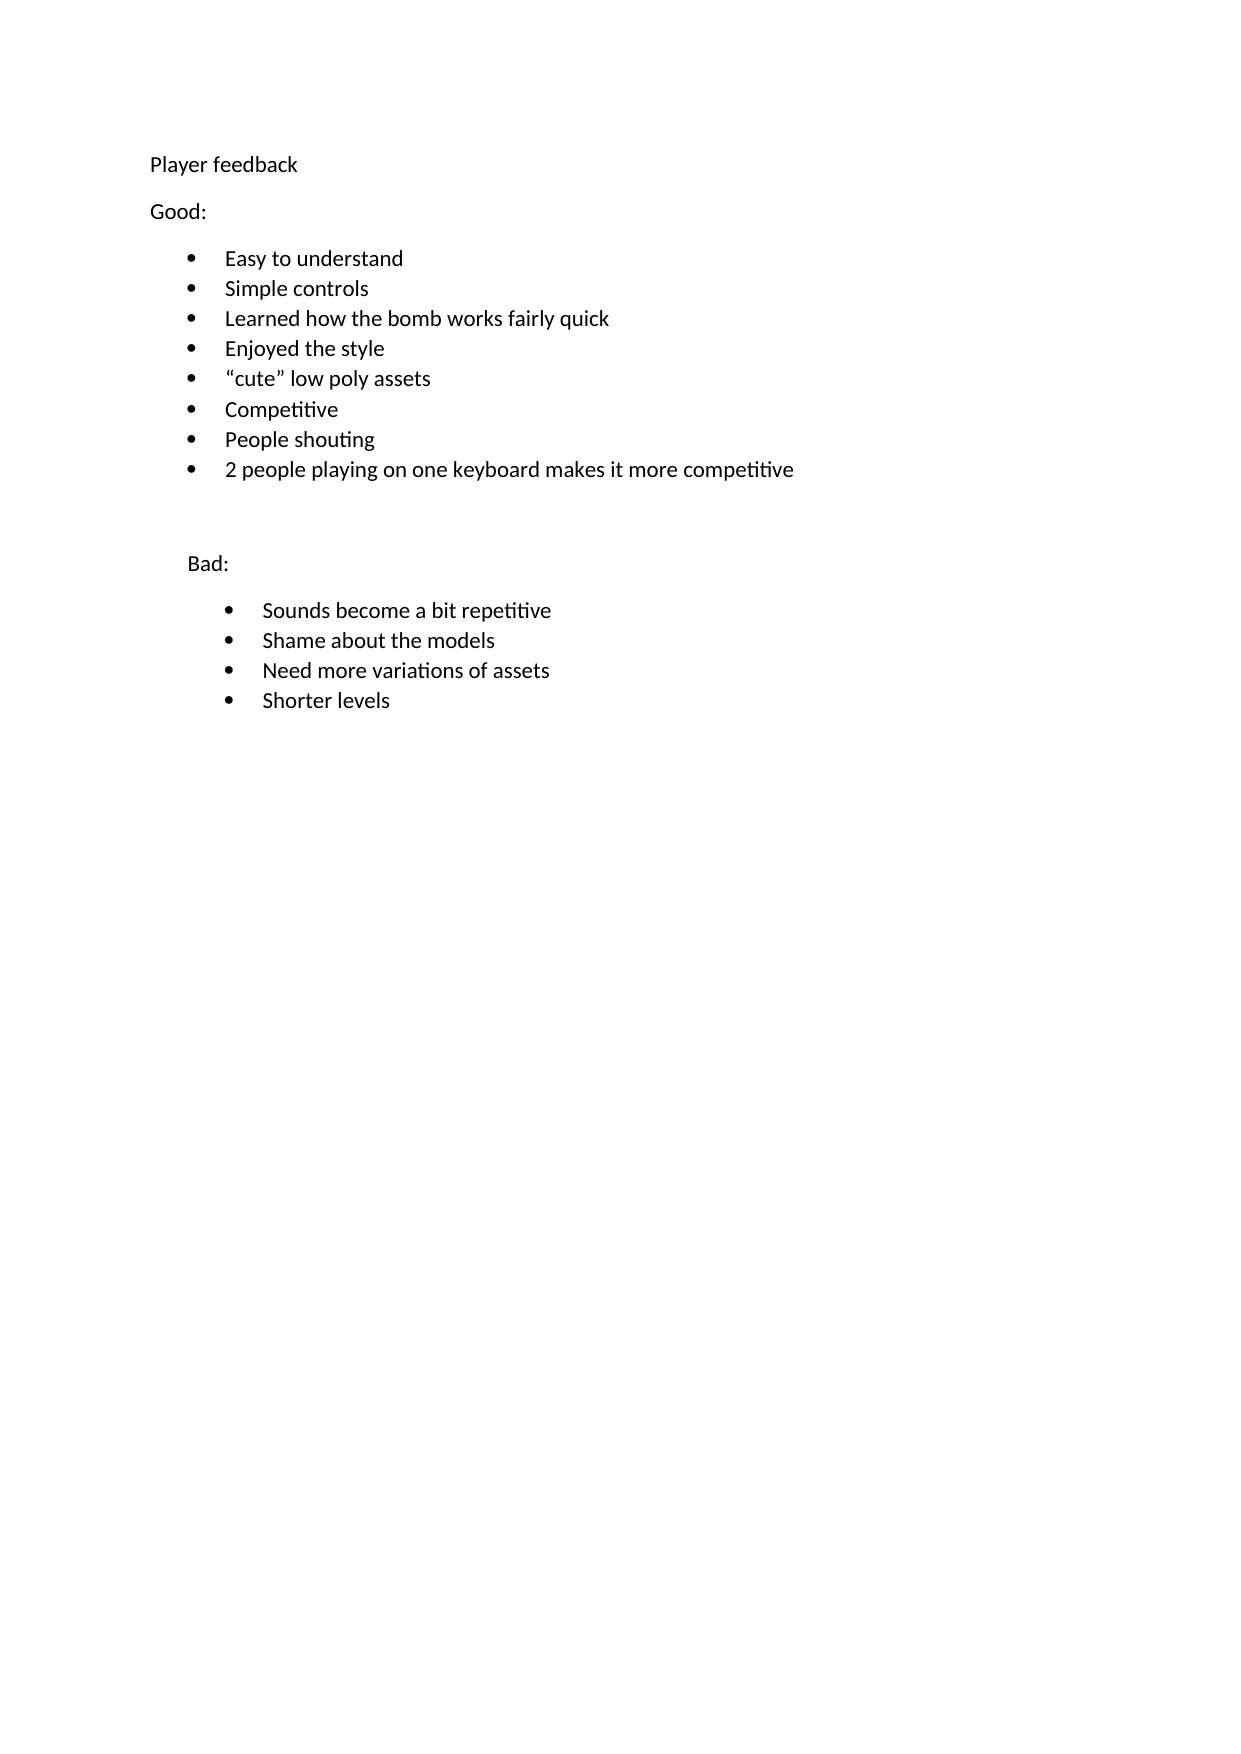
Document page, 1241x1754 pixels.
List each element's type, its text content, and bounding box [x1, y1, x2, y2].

list Learned how the bomb works fairly quick [187, 304, 1090, 332]
list Competitive [187, 395, 1090, 423]
list Need more variations of assets [225, 656, 1090, 684]
list Simple controls [187, 274, 1090, 302]
list Enjoyed the style [187, 334, 1090, 362]
list “cute” low poly assets [187, 364, 1090, 393]
list 2 people playing on one keyboard makes it more competitive [187, 455, 1090, 483]
list Sounds become a bit repetitive [225, 596, 1090, 624]
list Shorter levels [225, 686, 1090, 714]
text Good: [150, 197, 1090, 225]
list People shouting [187, 425, 1090, 453]
list Easy to understand [187, 244, 1090, 272]
text Bad: [187, 549, 1090, 577]
list Shame about the models [225, 626, 1090, 654]
text Player feedback [150, 150, 1090, 178]
